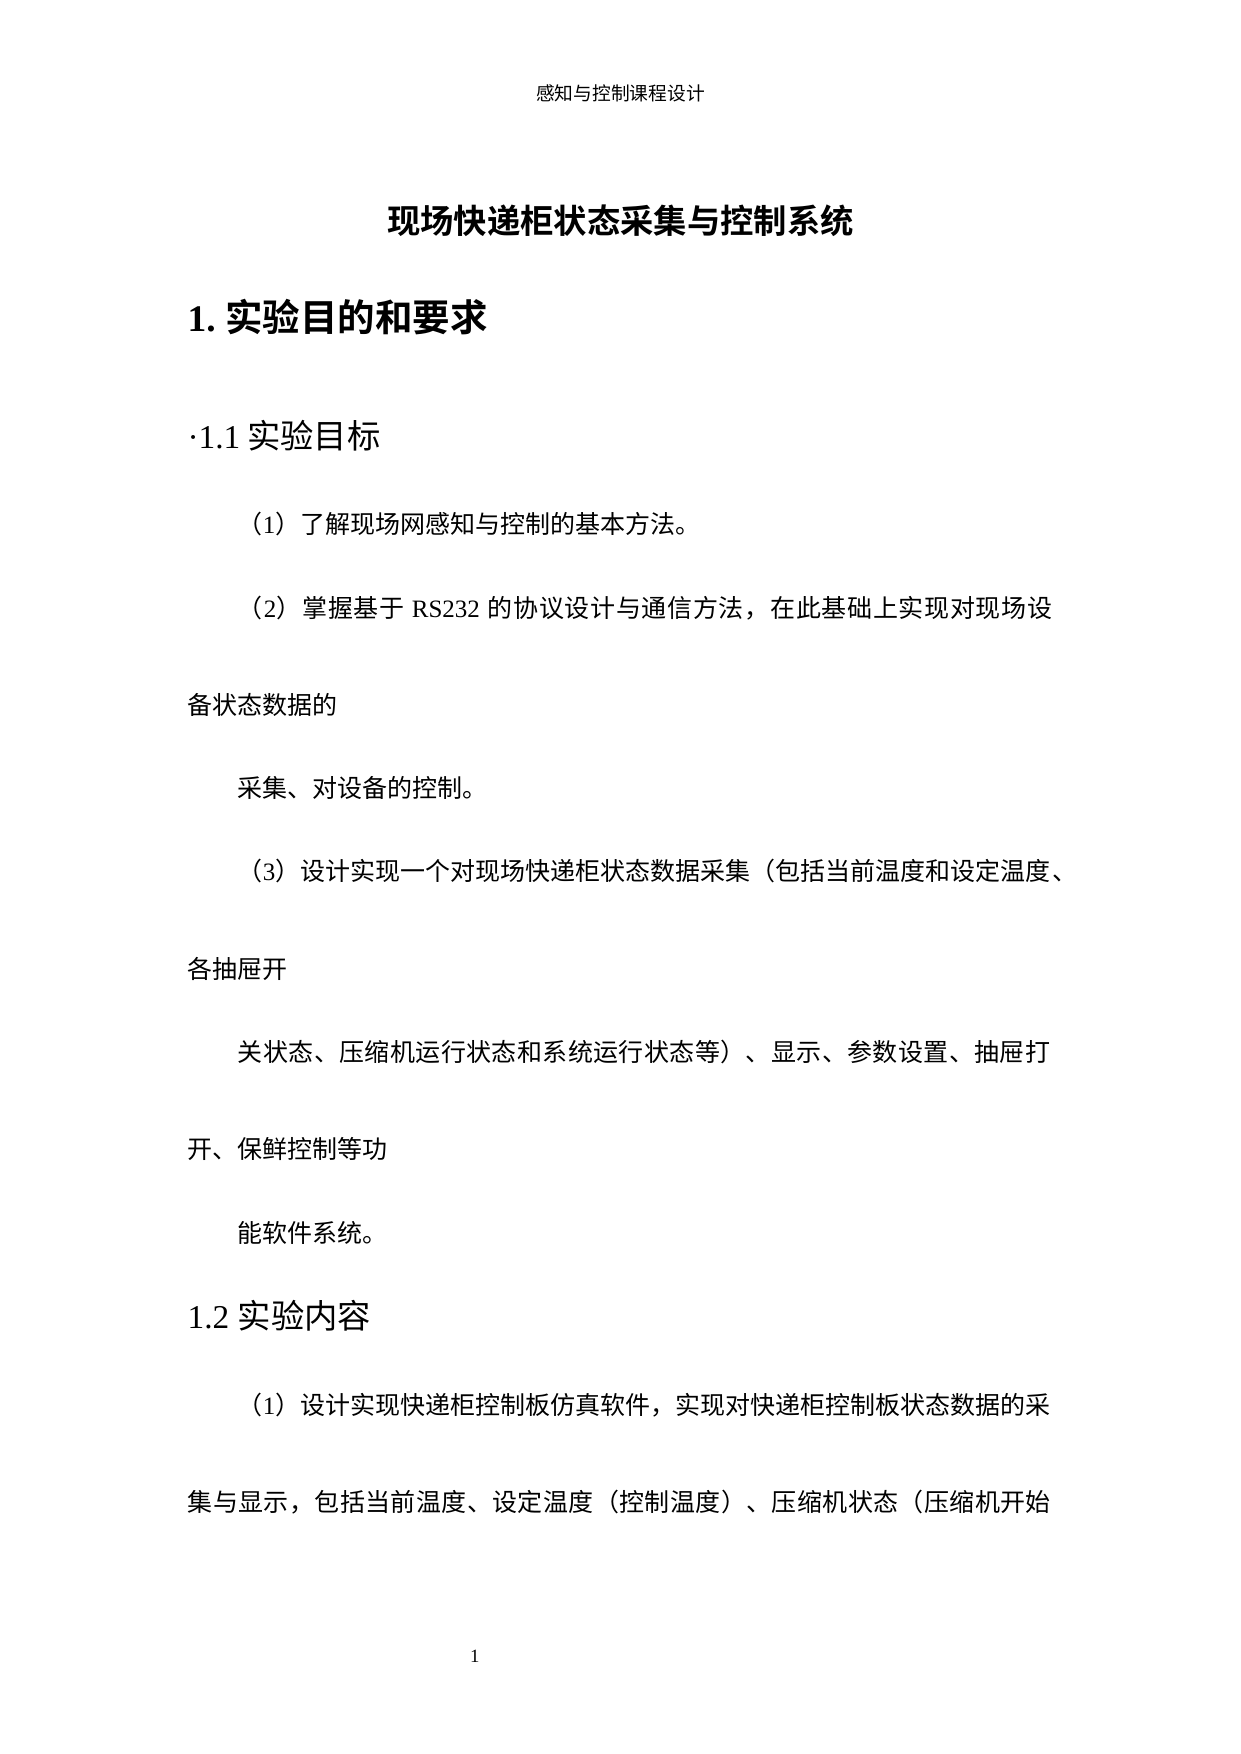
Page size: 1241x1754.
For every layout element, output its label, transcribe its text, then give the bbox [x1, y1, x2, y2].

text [187, 1371, 1053, 1533]
text （3）设计实现一个对现场快递柜状态数据采集（包括当前温度和设定温度、各抽屉开 [187, 837, 1053, 1000]
subtitle 1.2 实验内容 [187, 1282, 1053, 1347]
subtitle ·1.1实验目标 [187, 402, 1053, 467]
title 现场快递柜状态采集与控制系统 [187, 187, 1053, 252]
text 能软件系统。 [187, 1199, 1053, 1264]
text 采集、对设备的控制。 [187, 754, 1053, 819]
subtitle 实验目的和要求 [187, 282, 1053, 347]
text （2）掌握基于 RS232 的协议设计与通信方法，在此基础上实现对现场设备状态数据的 [187, 574, 1053, 736]
text 关状态、压缩机运行状态和系统运行状态等）、显示、参数设置、抽屉打开、保鲜控制等功 [187, 1018, 1053, 1181]
text （1）了解现场网感知与控制的基本方法。 [187, 491, 1053, 556]
